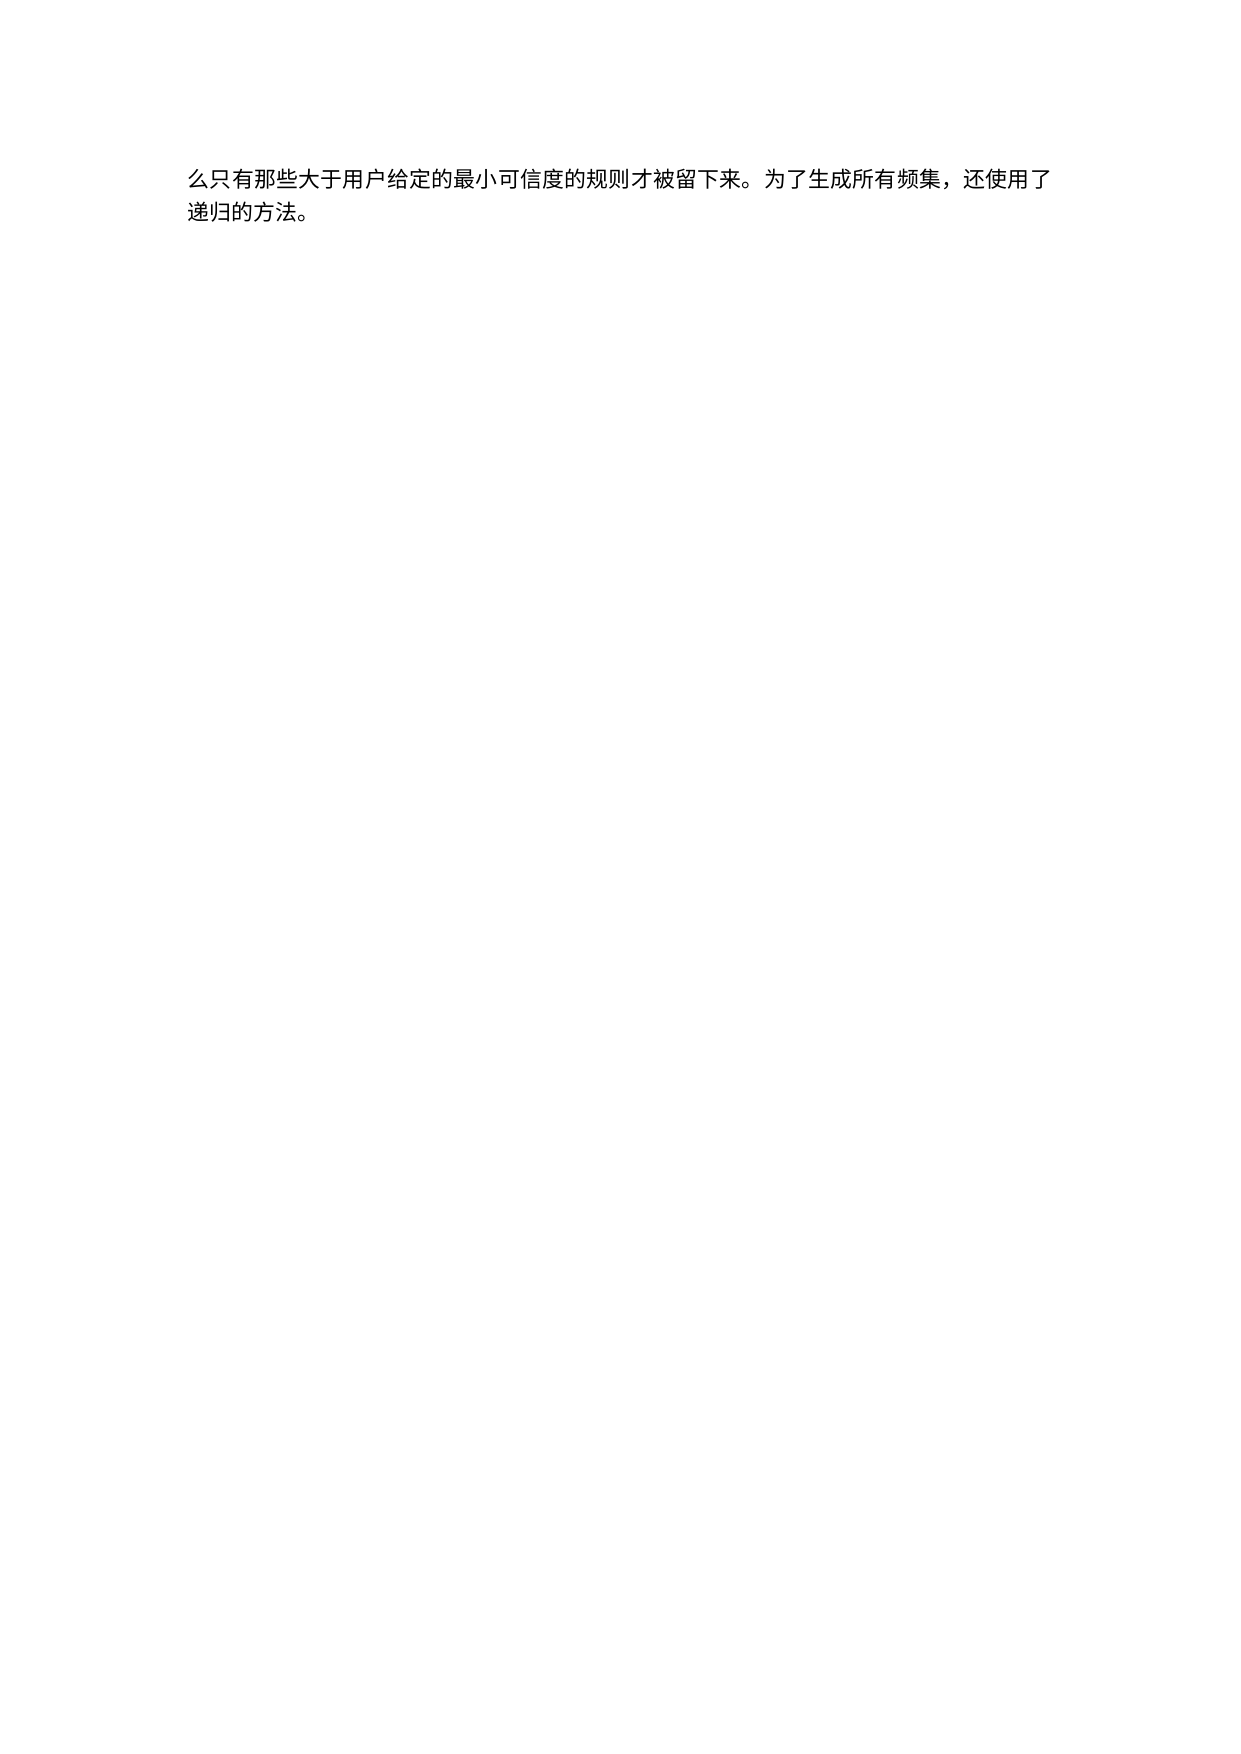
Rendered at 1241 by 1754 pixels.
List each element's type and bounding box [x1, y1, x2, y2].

text [187, 162, 1053, 227]
